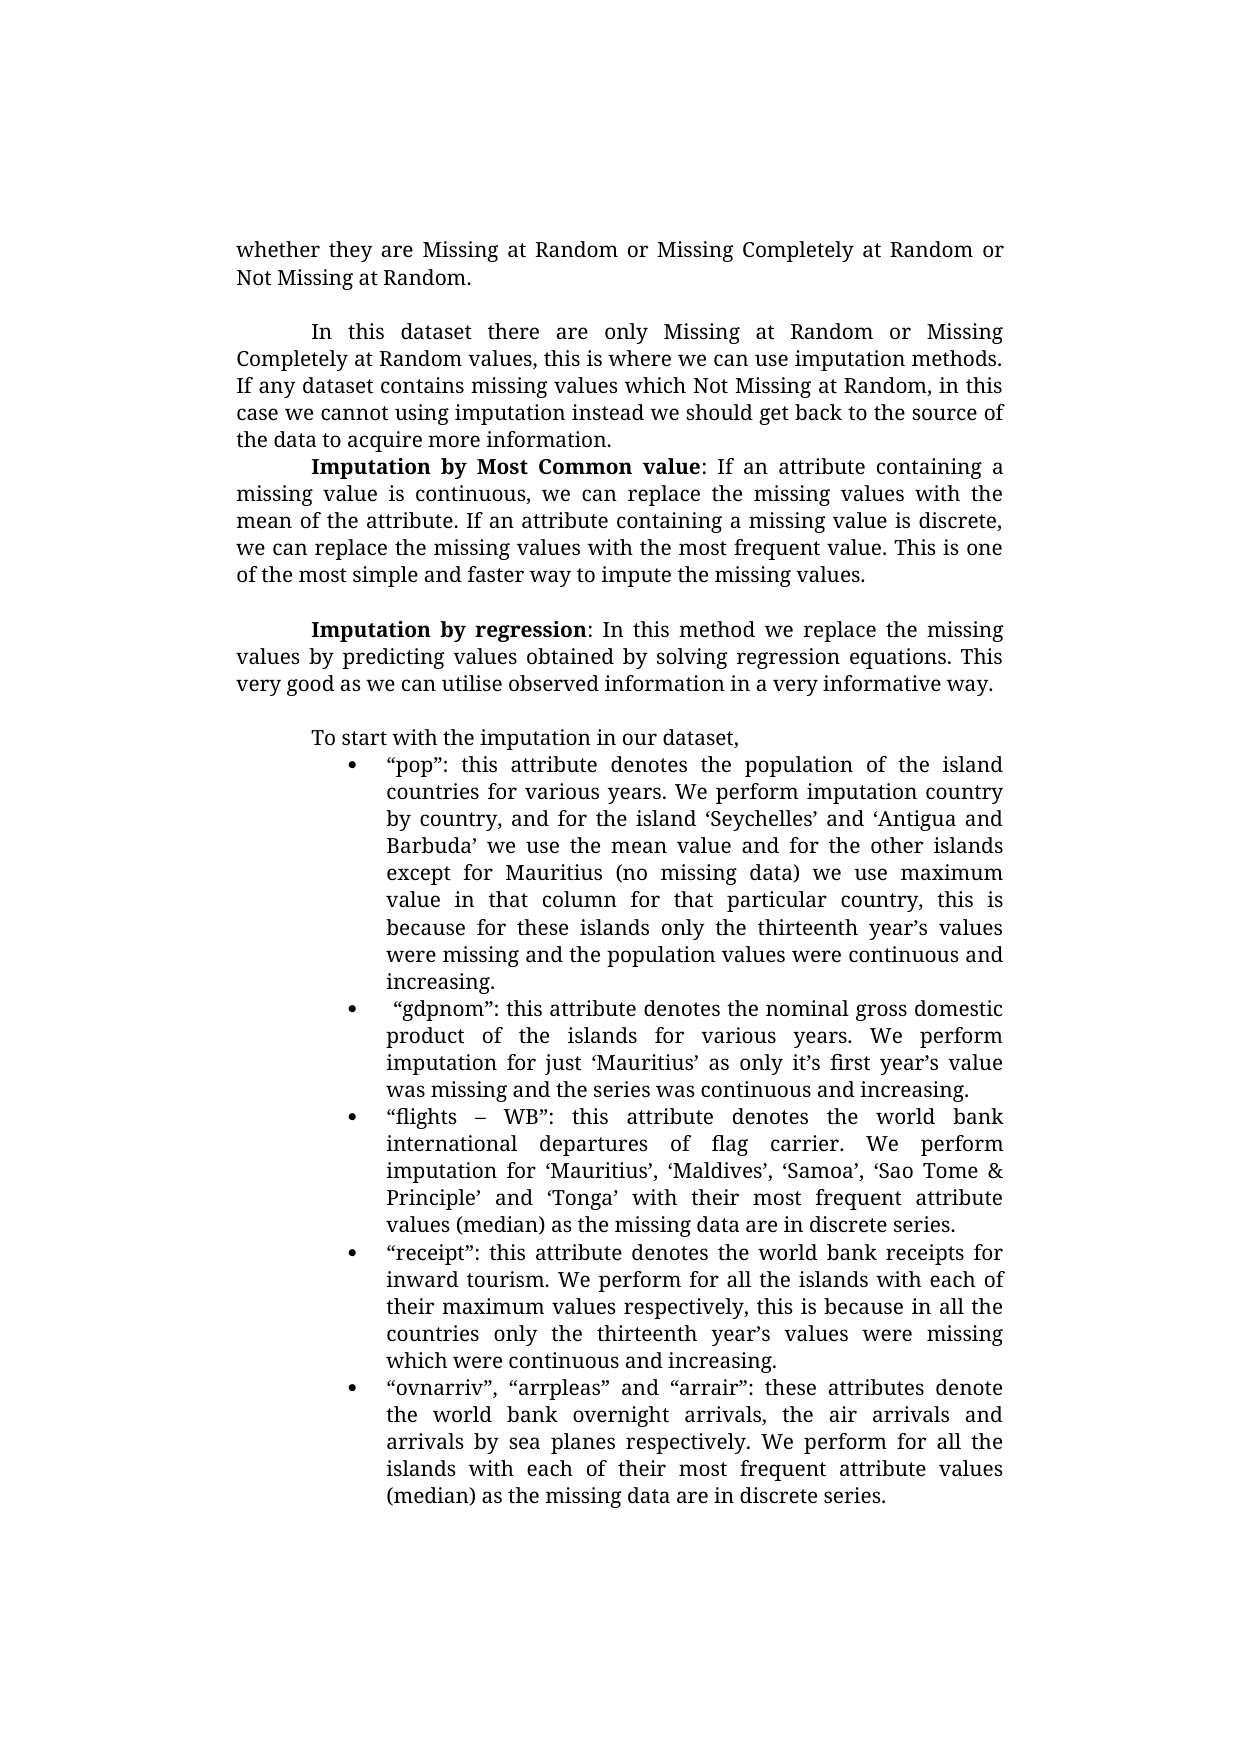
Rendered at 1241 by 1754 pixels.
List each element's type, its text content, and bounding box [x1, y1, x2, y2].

list “ovnarriv”, “arrpleas” and “arrair”: these attributes denote the world bank overnight arrivals, the air arrivals and arrivals by sea planes respectively. We perform for all the islands with each of their most frequent attribute values (median) as the missing data are in discrete series. [349, 1374, 1004, 1509]
list “pop”: this attribute denotes the population of the island countries for various years. We perform imputation country by country, and for the island ‘Seychelles’ and ‘Antigua and Barbuda’ we use the mean value and for the other islands except for Mauritius (no missing data) we use maximum value in that column for that particular country, this is because for these islands only the thirteenth year’s values were missing and the population values were continuous and increasing. [349, 751, 1004, 994]
text Imputation by Most Common value: If an attribute containing a missing value is continuous, we can replace the missing values with the mean of the attribute. If an attribute containing a missing value is discrete, we can replace the missing values with the most frequent value. This is one of the most simple and faster way to impute the missing values. [236, 453, 1004, 588]
list “receipt”: this attribute denotes the world bank receipts for inward tourism. We perform for all the islands with each of their maximum values respectively, this is because in all the countries only the thirteenth year’s values were missing which were continuous and increasing. [349, 1238, 1004, 1374]
text In this dataset there are only Missing at Random or Missing Completely at Random values, this is where we can use imputation methods. If any dataset contains missing values which Not Missing at Random, in this case we cannot using imputation instead we should get back to the source of the data to acquire more information. [236, 317, 1004, 453]
list “flights – WB”: this attribute denotes the world bank international departures of flag carrier. We perform imputation for ‘Mauritius’, ‘Maldives’, ‘Samoa’, ‘Sao Tome & Principle’ and ‘Tonga’ with their most frequent attribute values (median) as the missing data are in discrete series. [349, 1103, 1004, 1238]
list “gdpnom”: this attribute denotes the nominal gross domestic product of the islands for various years. We perform imputation for just ‘Mauritius’ as only it’s first year’s value was missing and the series was continuous and increasing. [349, 994, 1004, 1103]
text To start with the imputation in our dataset, [236, 724, 1004, 751]
text Imputation by regression: In this method we replace the missing values by predicting values obtained by solving regression equations. This very good as we can utilise observed information in a very informative way. [236, 615, 1004, 697]
